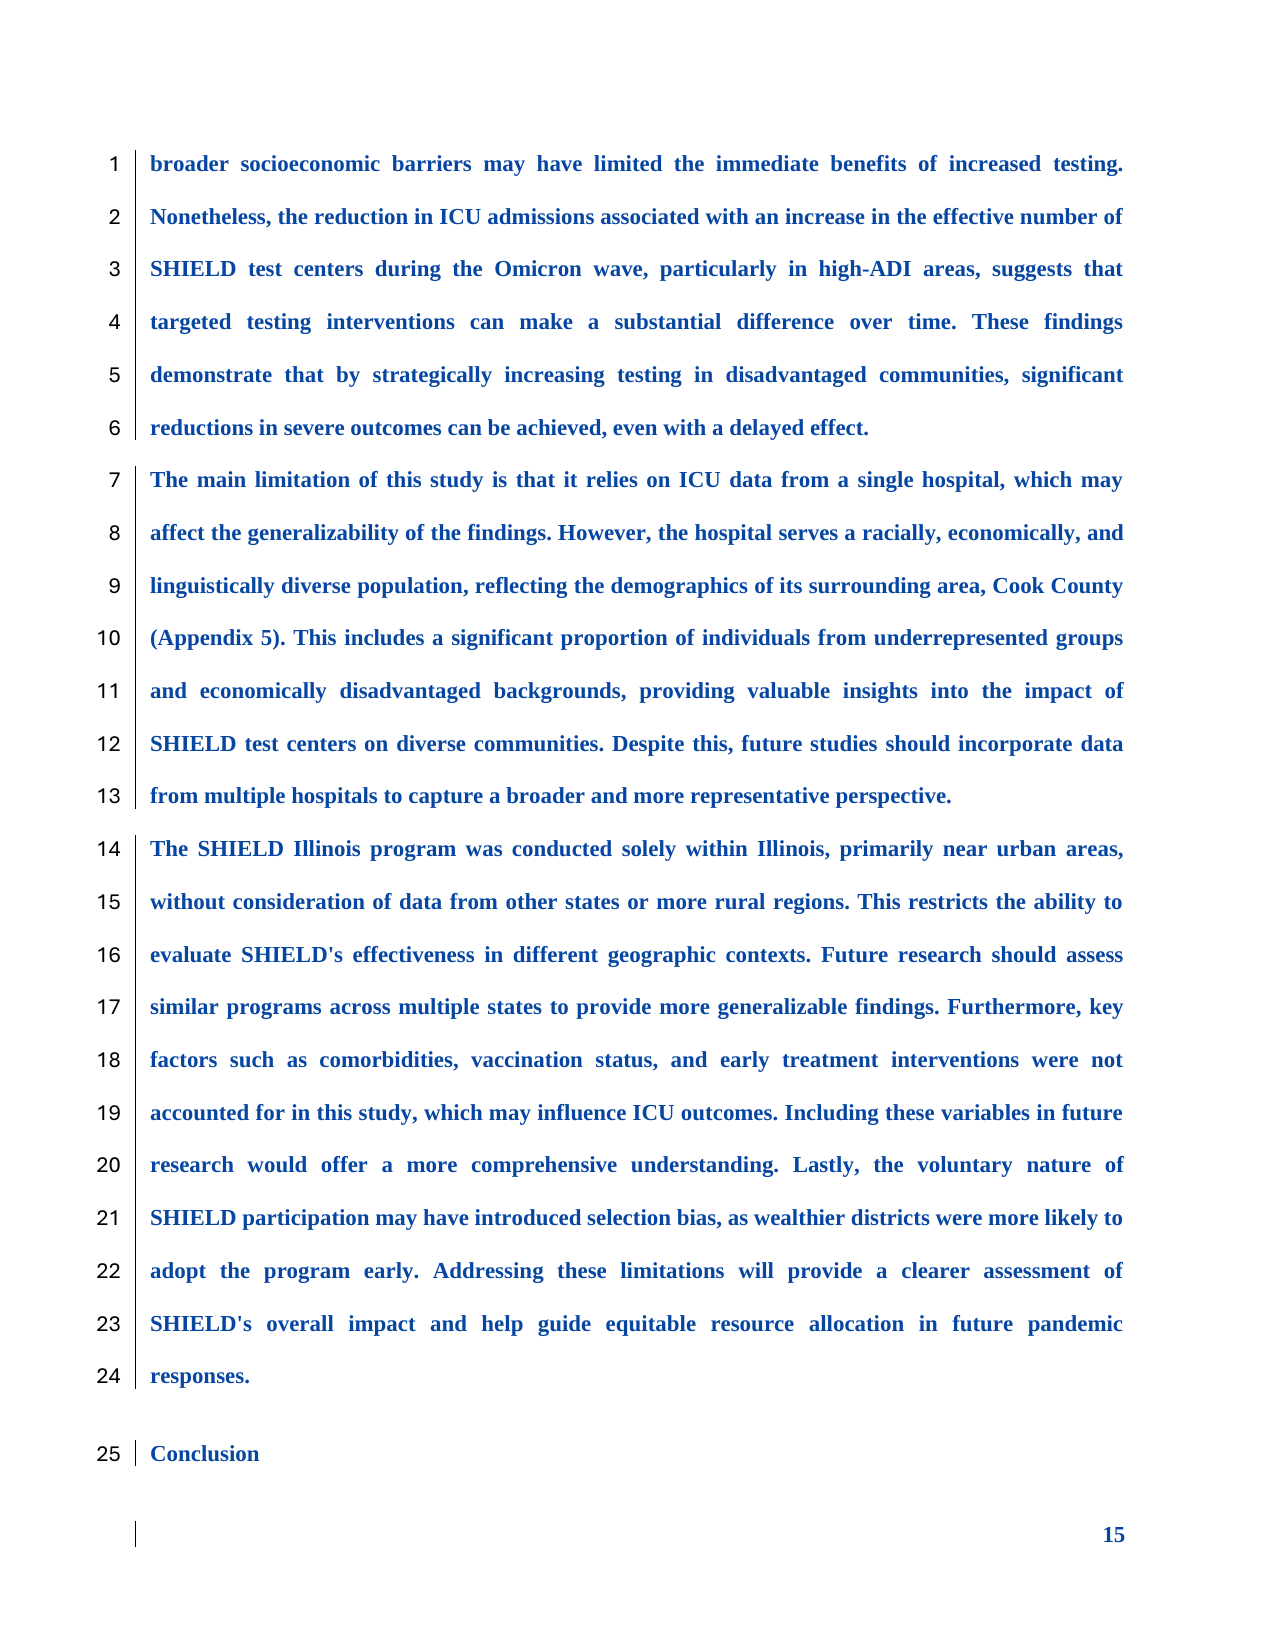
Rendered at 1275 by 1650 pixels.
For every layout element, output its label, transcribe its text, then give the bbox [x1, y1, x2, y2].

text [150, 150, 1125, 440]
text Conclusion [150, 1440, 1125, 1466]
text The SHIELD Illinois program was conducted solely within Illinois, primarily near urban areas, without consideration of data from other states or more rural regions. This restricts the ability to evaluate SHIELD's effectiveness in different geographic contexts. Future research should assess similar programs across multiple states to provide more generalizable findings. Furthermore, key factors such as comorbidities, vaccination status, and early treatment interventions were not accounted for in this study, which may influence ICU outcomes. Including these variables in future research would offer a more comprehensive understanding. Lastly, the voluntary nature of SHIELD participation may have introduced selection bias, as wealthier districts were more likely to adopt the program early. Addressing these limitations will provide a clearer assessment of SHIELD's overall impact and help guide equitable resource allocation in future pandemic responses. [150, 835, 1125, 1389]
text The main limitation of this study is that it relies on ICU data from a single hospital, which may affect the generalizability of the findings. However, the hospital serves a racially, economically, and linguistically diverse population, reflecting the demographics of its surrounding area, Cook County (Appendix 5). This includes a significant proportion of individuals from underrepresented groups and economically disadvantaged backgrounds, providing valuable insights into the impact of SHIELD test centers on diverse communities. Despite this, future studies should incorporate data from multiple hospitals to capture a broader and more representative perspective. [150, 466, 1125, 809]
